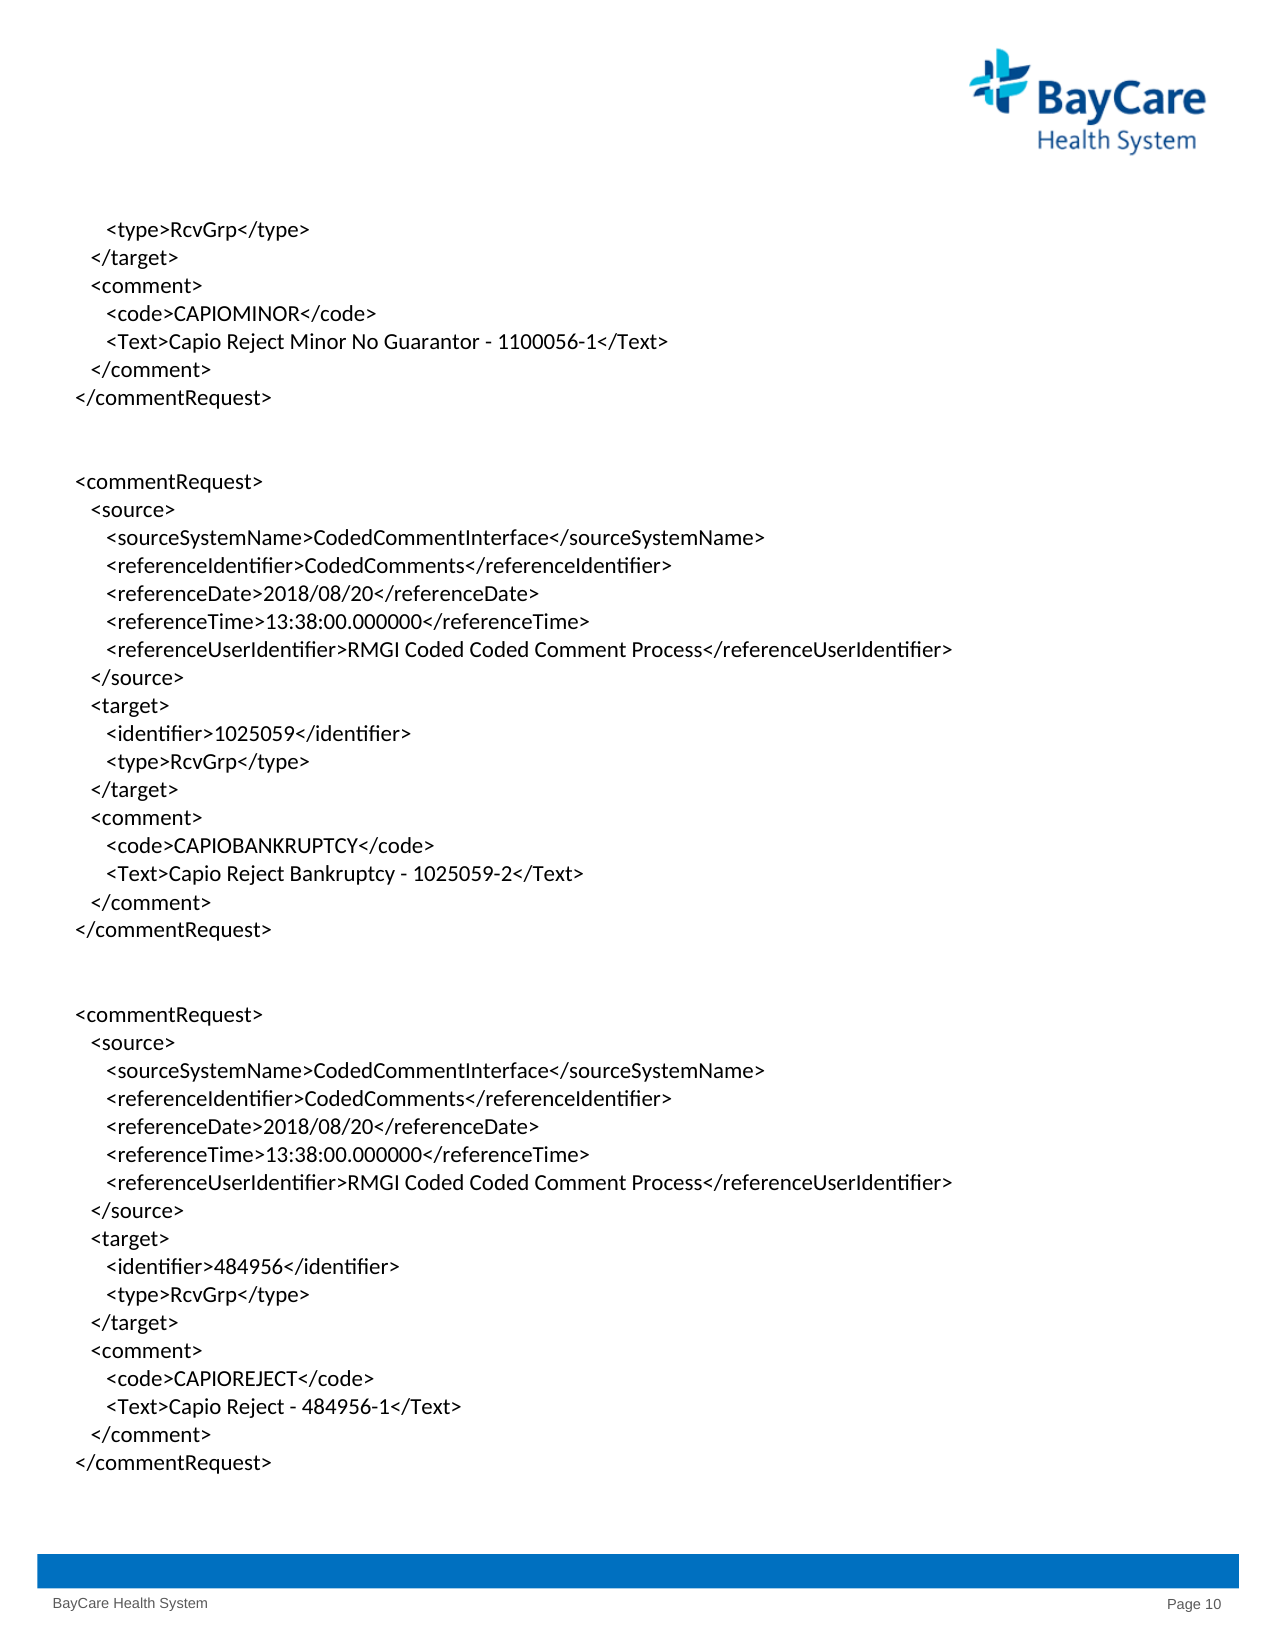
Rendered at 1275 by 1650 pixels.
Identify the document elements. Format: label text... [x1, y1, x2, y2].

text <comment> [75, 1336, 1200, 1364]
text </comment> [75, 888, 1200, 916]
text <sourceSystemName>CodedCommentInterface</sourceSystemName> [75, 523, 1200, 551]
text <referenceIdentifier>CodedComments</referenceIdentifier> [75, 1084, 1200, 1112]
text <type>RcvGrp</type> [75, 747, 1200, 776]
text </commentRequest> [75, 916, 1200, 944]
text <comment> [75, 803, 1200, 832]
text <sourceSystemName>CodedCommentInterface</sourceSystemName> [75, 1056, 1200, 1084]
text <Text>Capio Reject - 484956-1</Text> [75, 1392, 1200, 1420]
text </commentRequest> [75, 1448, 1200, 1476]
text </comment> [75, 355, 1200, 383]
text </target> [75, 776, 1200, 803]
text <code>CAPIOMINOR</code> [75, 299, 1200, 327]
text <source> [75, 495, 1200, 523]
text <commentRequest> [75, 467, 1200, 495]
text <referenceTime>13:38:00.000000</referenceTime> [75, 1140, 1200, 1168]
text </target> [75, 243, 1200, 271]
text <Text>Capio Reject Bankruptcy - 1025059-2</Text> [75, 859, 1200, 888]
text </commentRequest> [75, 383, 1200, 411]
text <referenceDate>2018/08/20</referenceDate> [75, 1112, 1200, 1140]
text <type>RcvGrp</type> [75, 1280, 1200, 1308]
text <type>RcvGrp</type> [75, 215, 1200, 243]
text <referenceUserIdentifier>RMGI Coded Coded Comment Process</referenceUserIdentifier> [75, 635, 1200, 663]
text <referenceIdentifier>CodedComments</referenceIdentifier> [75, 551, 1200, 579]
text <code>CAPIOBANKRUPTCY</code> [75, 832, 1200, 859]
text <Text>Capio Reject Minor No Guarantor - 1100056-1</Text> [75, 327, 1200, 355]
text <target> [75, 691, 1200, 719]
text </target> [75, 1308, 1200, 1336]
text </comment> [75, 1420, 1200, 1448]
text <referenceDate>2018/08/20</referenceDate> [75, 579, 1200, 607]
text <commentRequest> [75, 1000, 1200, 1028]
text <comment> [75, 271, 1200, 299]
text <target> [75, 1224, 1200, 1252]
text <source> [75, 1028, 1200, 1056]
picture [951, 37, 1233, 168]
text <code>CAPIOREJECT</code> [75, 1364, 1200, 1392]
text <referenceTime>13:38:00.000000</referenceTime> [75, 607, 1200, 635]
text <identifier>484956</identifier> [75, 1252, 1200, 1280]
text <identifier>1025059</identifier> [75, 719, 1200, 747]
text </source> [75, 1196, 1200, 1224]
text <referenceUserIdentifier>RMGI Coded Coded Comment Process</referenceUserIdentifier> [75, 1168, 1200, 1196]
text </source> [75, 663, 1200, 691]
